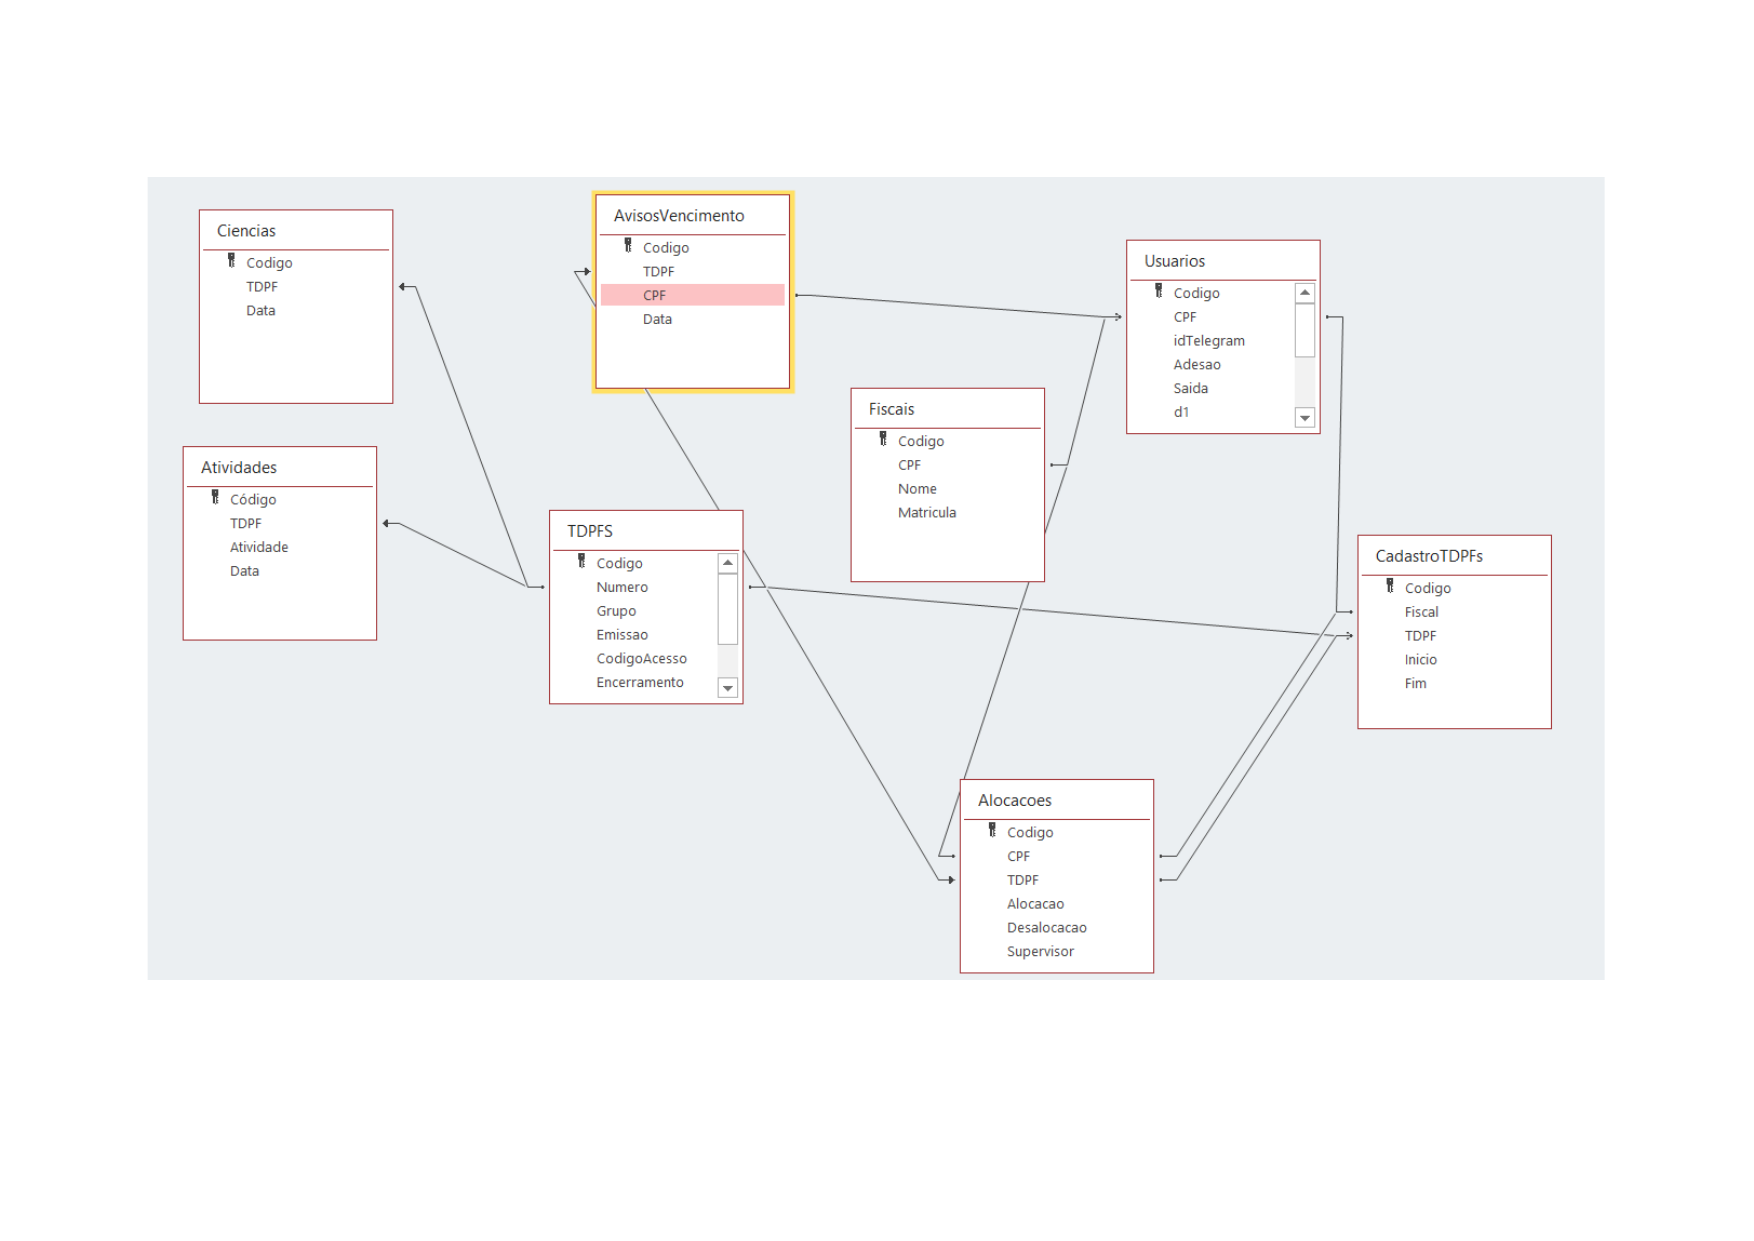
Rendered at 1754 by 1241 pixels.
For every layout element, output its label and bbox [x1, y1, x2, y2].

picture [147, 177, 1605, 980]
